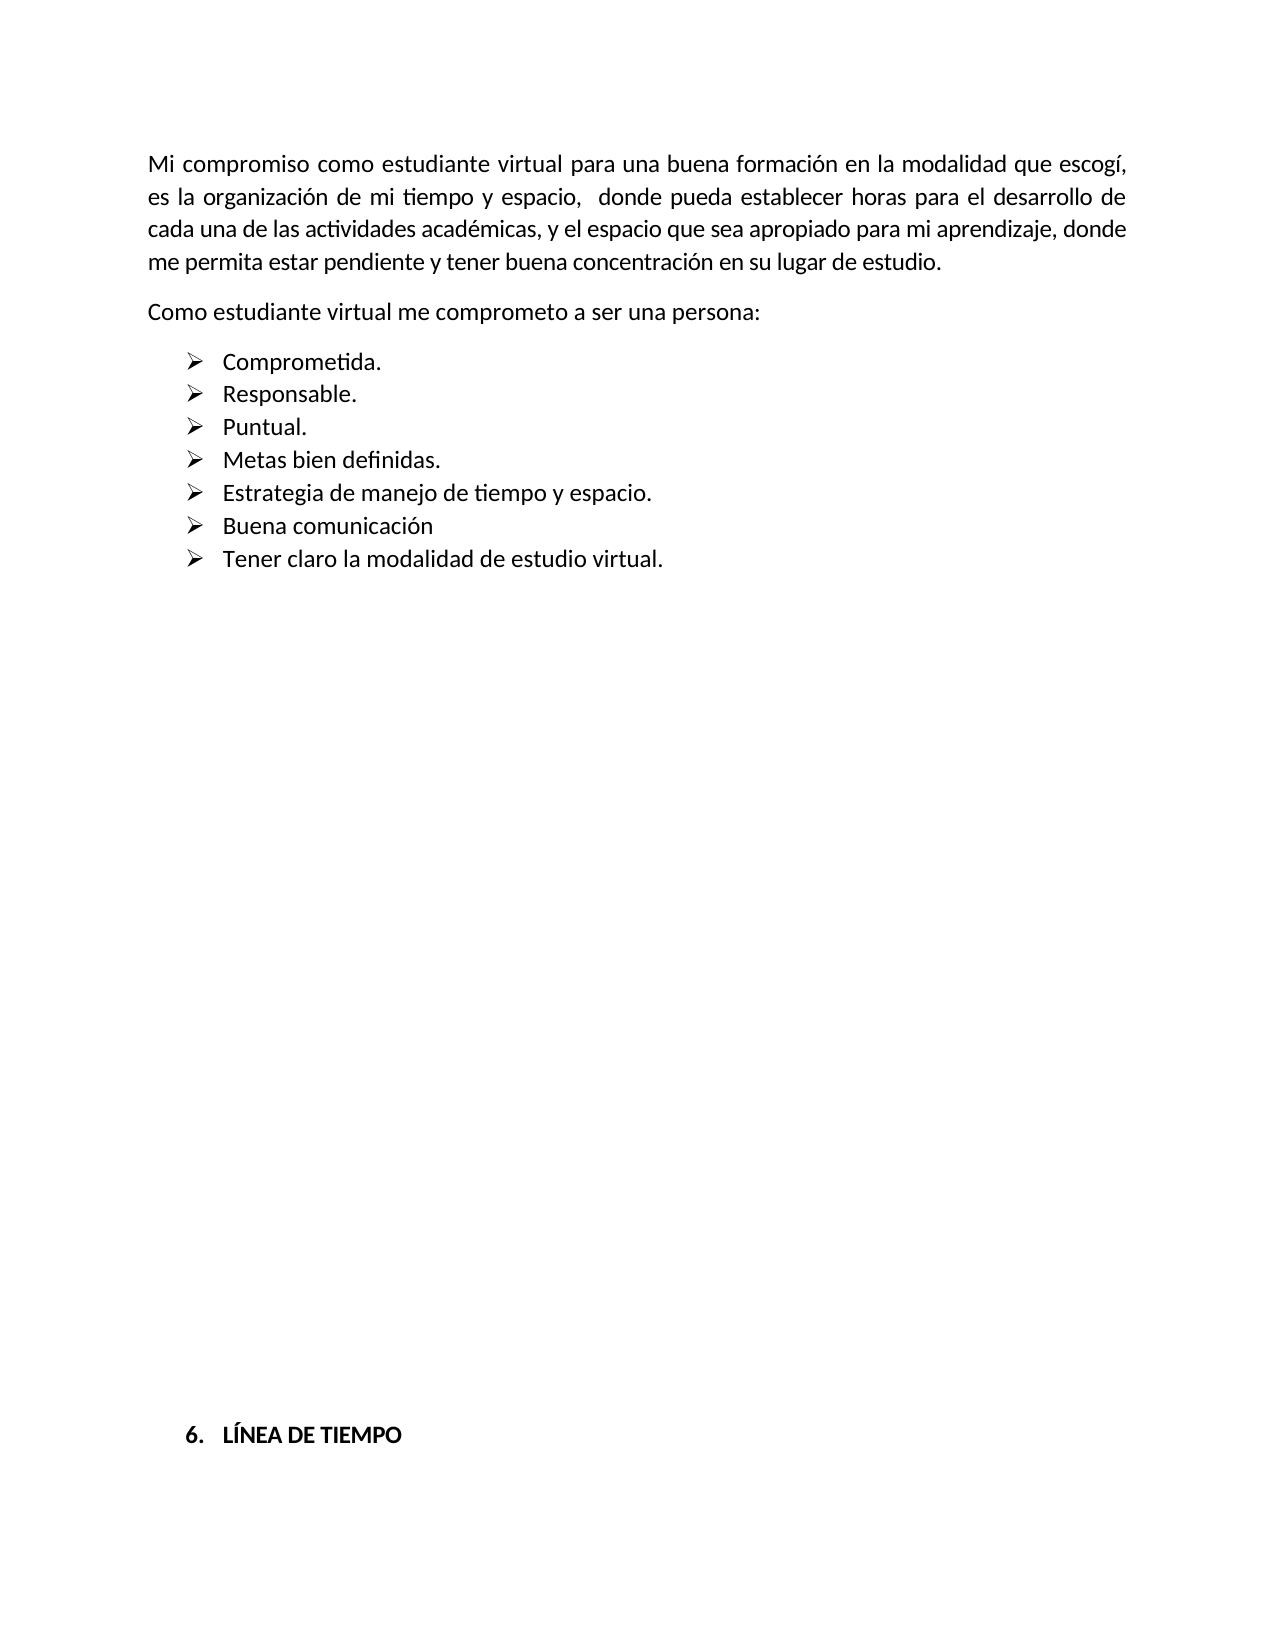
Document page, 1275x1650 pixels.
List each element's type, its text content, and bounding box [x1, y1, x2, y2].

text Como estudiante virtual me comprometo a ser una persona: [148, 296, 1127, 327]
text Mi compromiso como estudiante virtual para una buena formación en la modalidad que escogí, es la organización de mi tiempo y espacio, donde pueda establecer horas para el desarrollo de cada una de las actividades académicas, y el espacio que sea apropiado para mi aprendizaje, donde me permita estar pendiente y tener buena concentración en su lugar de estudio. [148, 148, 1127, 277]
list Buena comunicación [185, 510, 1127, 541]
list Tener claro la modalidad de estudio virtual. [185, 543, 1127, 574]
list LÍNEA DE TIEMPO [185, 1419, 1127, 1450]
list Metas bien definidas. [185, 444, 1127, 475]
list Estrategia de manejo de tiempo y espacio. [185, 477, 1127, 508]
list Comprometida. [185, 346, 1127, 376]
list Puntual. [185, 411, 1127, 442]
list Responsable. [185, 378, 1127, 409]
